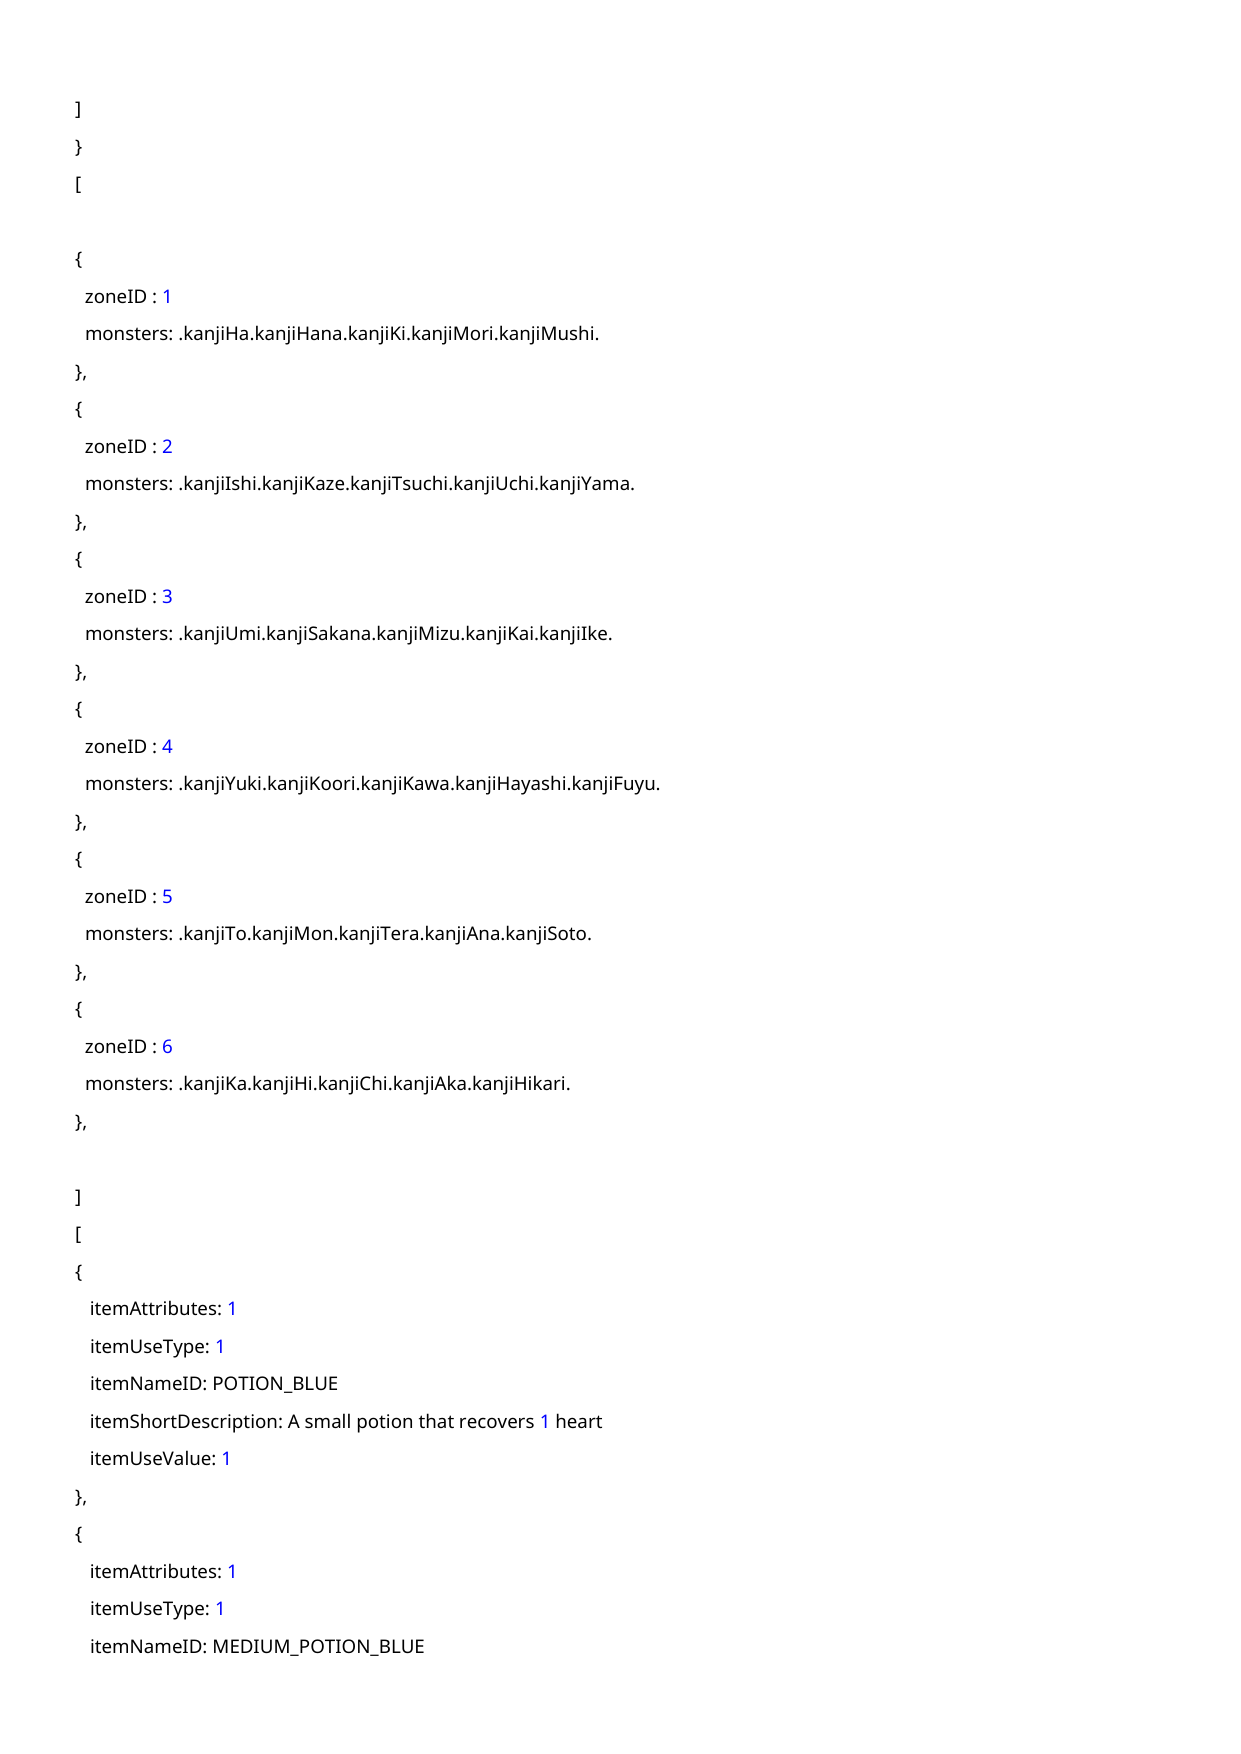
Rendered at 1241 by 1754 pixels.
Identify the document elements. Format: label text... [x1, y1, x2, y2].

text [75, 1214, 1165, 1664]
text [75, 89, 1165, 164]
text [ { zoneID : 1 monsters: .kanjiHa.kanjiHana.kanjiKi.kanjiMori.kanjiMushi. }, { zoneID : 2 monsters: .kanjiIshi.kanjiKaze.kanjiTsuchi.kanjiUchi.kanjiYama. }, { zoneID : 3 monsters: .kanjiUmi.kanjiSakana.kanjiMizu.kanjiKai.kanjiIke. }, { zoneID : 4 monsters: .kanjiYuki.kanjiKoori.kanjiKawa.kanjiHayashi.kanjiFuyu. }, { zoneID : 5 monsters: .kanjiTo.kanjiMon.kanjiTera.kanjiAna.kanjiSoto. }, { zoneID : 6 monsters: .kanjiKa.kanjiHi.kanjiChi.kanjiAka.kanjiHikari. }, ] [75, 164, 1165, 1214]
